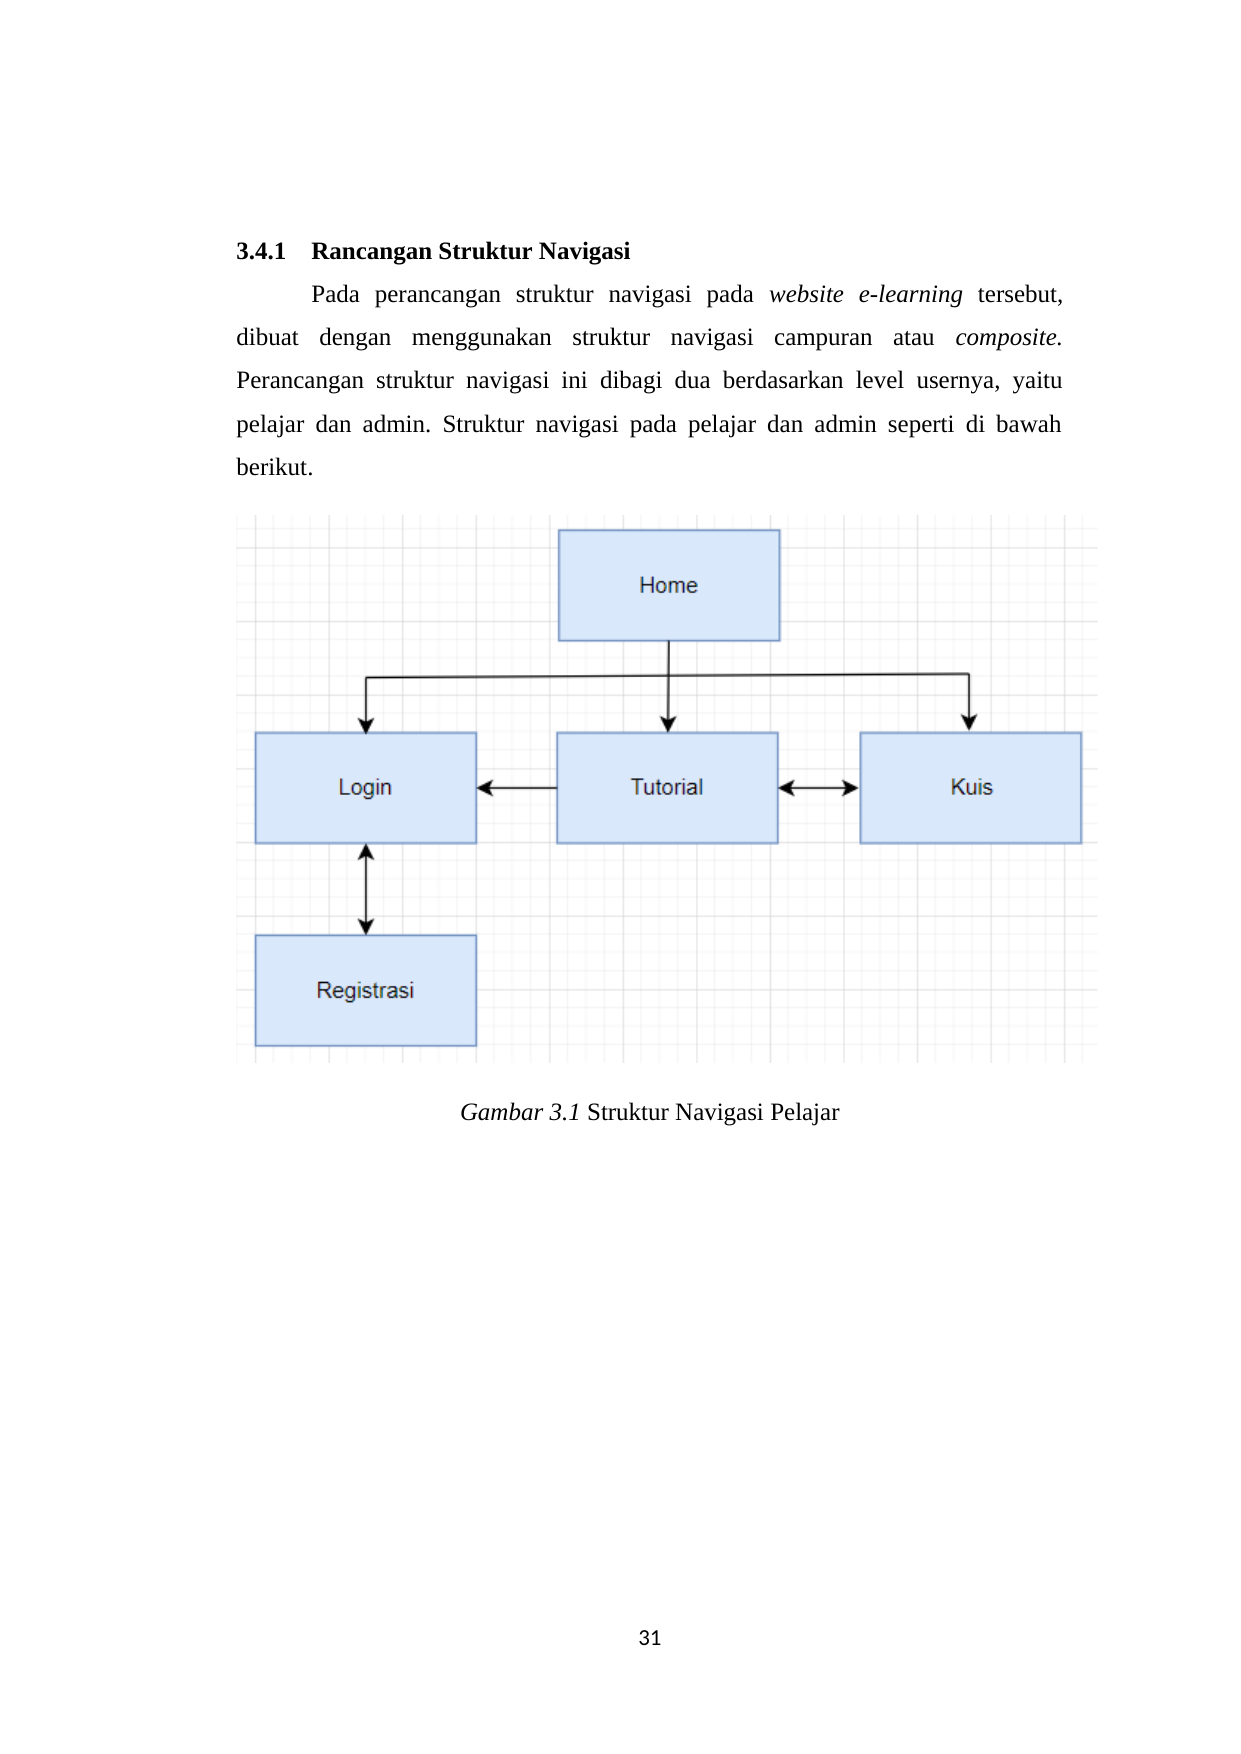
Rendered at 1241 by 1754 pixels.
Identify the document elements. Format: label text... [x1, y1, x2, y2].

picture [236, 515, 1098, 1063]
text 3.4.1 Rancangan Struktur Navigasi [236, 236, 1063, 265]
text Pada perancangan struktur navigasi pada website e-learning tersebut, dibuat dengan menggunakan struktur navigasi campuran atau composite. Perancangan struktur navigasi ini dibagi dua berdasarkan level usernya, yaitu pelajar dan admin. Struktur navigasi pada pelajar dan admin seperti di bawah berikut. [236, 279, 1063, 481]
text Gambar 3.1 Struktur Navigasi Pelajar [236, 1097, 1063, 1126]
